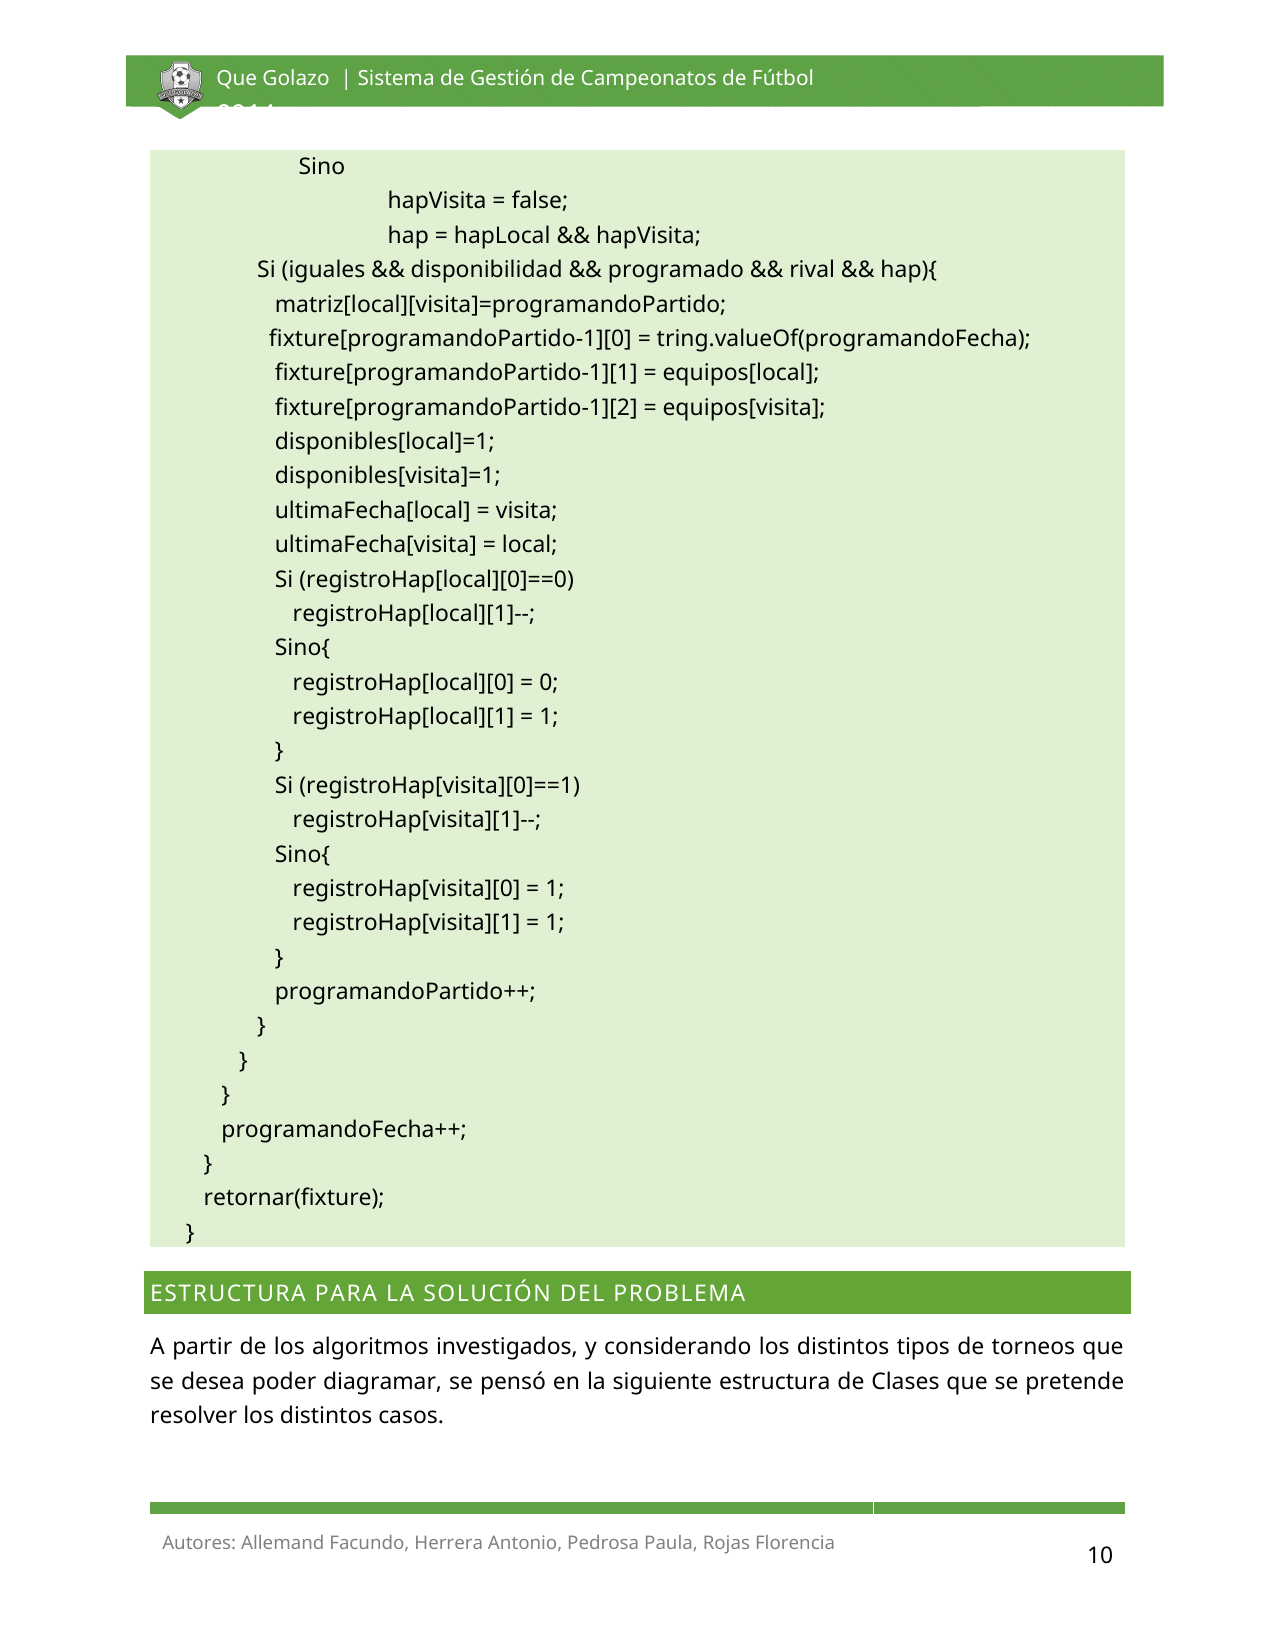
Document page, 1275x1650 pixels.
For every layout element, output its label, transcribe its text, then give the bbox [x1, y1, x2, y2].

text A partir de los algoritmos investigados, y considerando los distintos tipos de torneos que se desea poder diagramar, se pensó en la siguiente estructura de Clases que se pretende resolver los distintos casos. [150, 1330, 1125, 1430]
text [150, 150, 1125, 1247]
subtitle Estructura para la solución del Problema [150, 1277, 1125, 1308]
